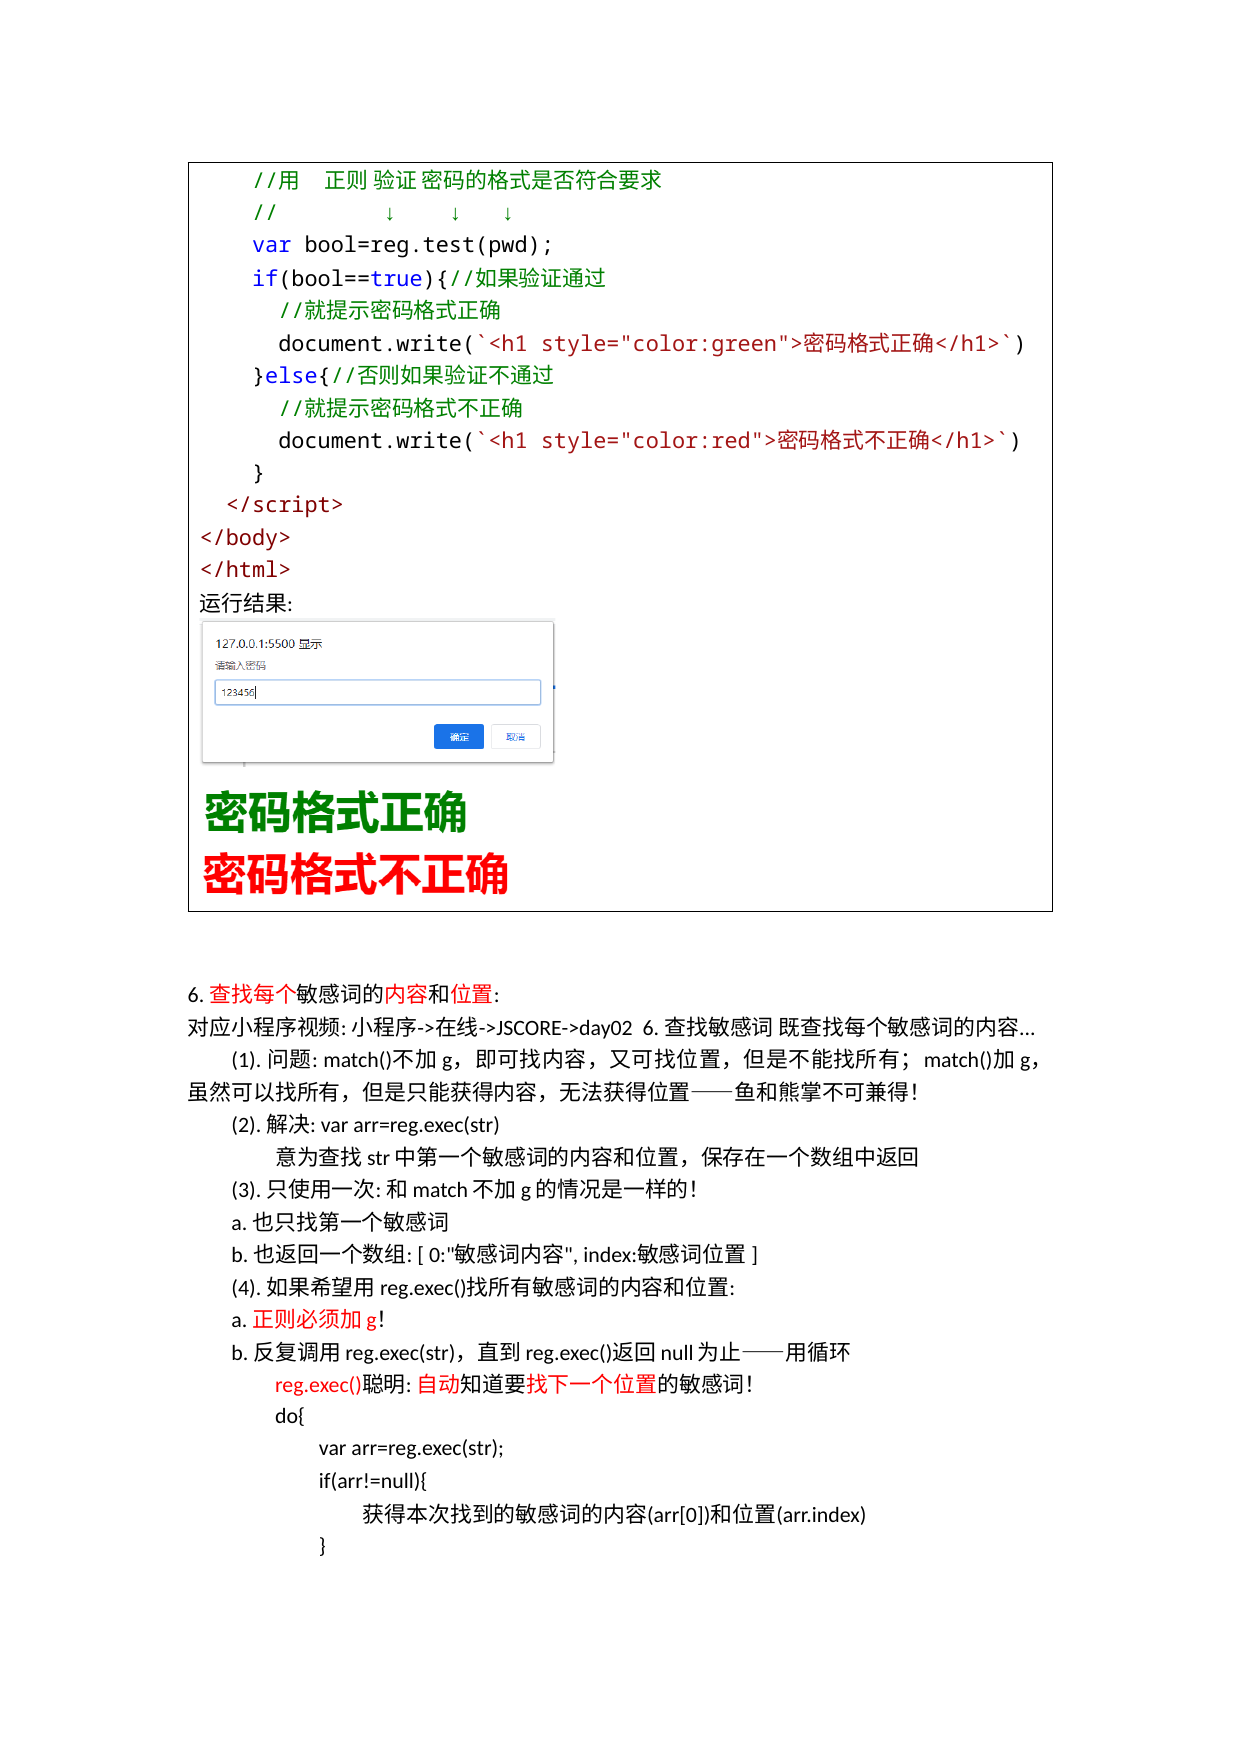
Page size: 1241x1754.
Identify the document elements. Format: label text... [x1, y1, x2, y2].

text (4). 如果希望用reg.exec()找所有敏感词的内容和位置: [187, 1269, 1053, 1302]
text (3). 只使用一次: 和match不加g的情况是一样的！ [187, 1172, 1053, 1204]
text a. 也只找第一个敏感词 [187, 1204, 1053, 1237]
picture [199, 845, 515, 902]
text 意为查找str中第一个敏感词的内容和位置，保存在一个数组中返回 [187, 1139, 1053, 1172]
text 对应小程序视频: 小程序->在线->JSCORE->day02 6. 查找敏感词 既查找每个敏感词的内容... [187, 1009, 1053, 1042]
text (1). 问题: match()不加g，即可找内容，又可找位置，但是不能找所有；match()加g，虽然可以找所有，但是只能获得内容，无法获得位置——鱼和熊掌不可兼得！ [187, 1042, 1053, 1107]
text a. 正则必须加g！ [187, 1302, 1053, 1334]
picture [199, 780, 490, 841]
text b. 反复调用reg.exec(str)，直到reg.exec()返回null为止——用循环 [187, 1334, 1053, 1367]
text (2). 解决: var arr=reg.exec(str) [187, 1107, 1053, 1139]
text var arr=reg.exec(str); [187, 1432, 1053, 1464]
picture [199, 618, 556, 767]
text if(arr!=null){ [187, 1464, 1053, 1497]
text } [187, 1529, 1053, 1562]
text reg.exec()聪明: 自动知道要找下一个位置的敏感词！ [187, 1367, 1053, 1399]
text do{ [187, 1399, 1053, 1432]
text 获得本次找到的敏感词的内容(arr[0])和位置(arr.index) [187, 1497, 1053, 1529]
text b. 也返回一个数组: [ 0:"敏感词内容", index:敏感词位置 ] [187, 1237, 1053, 1269]
text 6. 查找每个敏感词的内容和位置: [187, 977, 1053, 1009]
